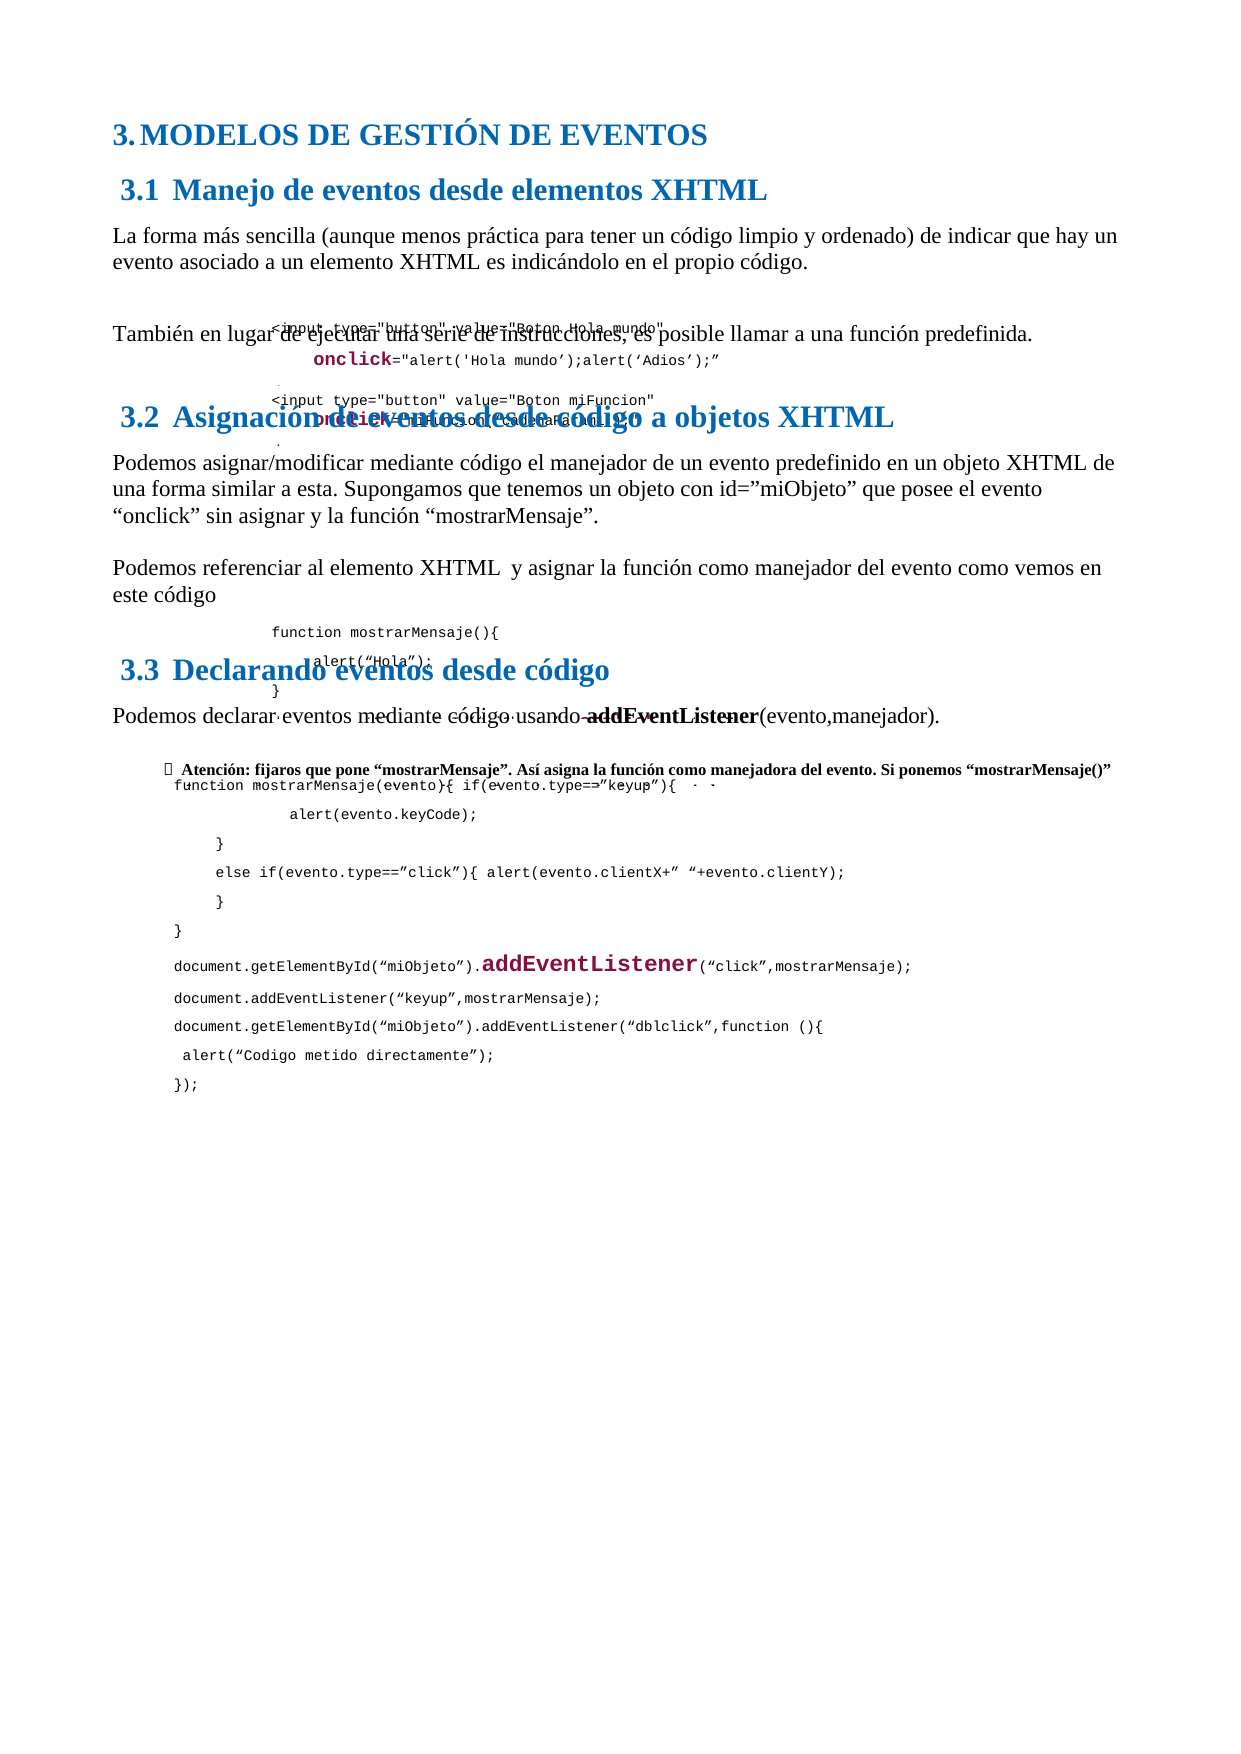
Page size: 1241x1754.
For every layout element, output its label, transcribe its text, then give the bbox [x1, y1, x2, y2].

subtitle Asignación de eventos desde código a objetos XHTML [120, 398, 1140, 434]
subtitle MODELOS DE GESTIÓN DE EVENTOS [112, 116, 1140, 152]
subtitle Manejo de eventos desde elementos XHTML [120, 171, 1140, 207]
text También en lugar de ejecutar una serie de instrucciones, es posible llamar a una función predefinida. [112, 320, 1140, 346]
text Podemos asignar/modificar mediante código el manejador de un evento predefinido en un objeto XHTML de una forma similar a esta. Supongamos que tenemos un objeto con id=”miObjeto” que posee el evento “onclick” sin asignar y la función “mostrarMensaje”. [112, 449, 1128, 528]
text Podemos declarar eventos mediante código usando addEventListener(evento,manejador). [112, 702, 1140, 728]
text Podemos referenciar al elemento XHTML y asignar la función como manejador del evento como vemos en este código [112, 554, 1127, 607]
subtitle Declarando eventos desde código [120, 651, 1140, 687]
text La forma más sencilla (aunque menos práctica para tener un código limpio y ordenado) de indicar que hay un evento asociado a un elemento XHTML es indicándolo en el propio código. [112, 222, 1128, 274]
